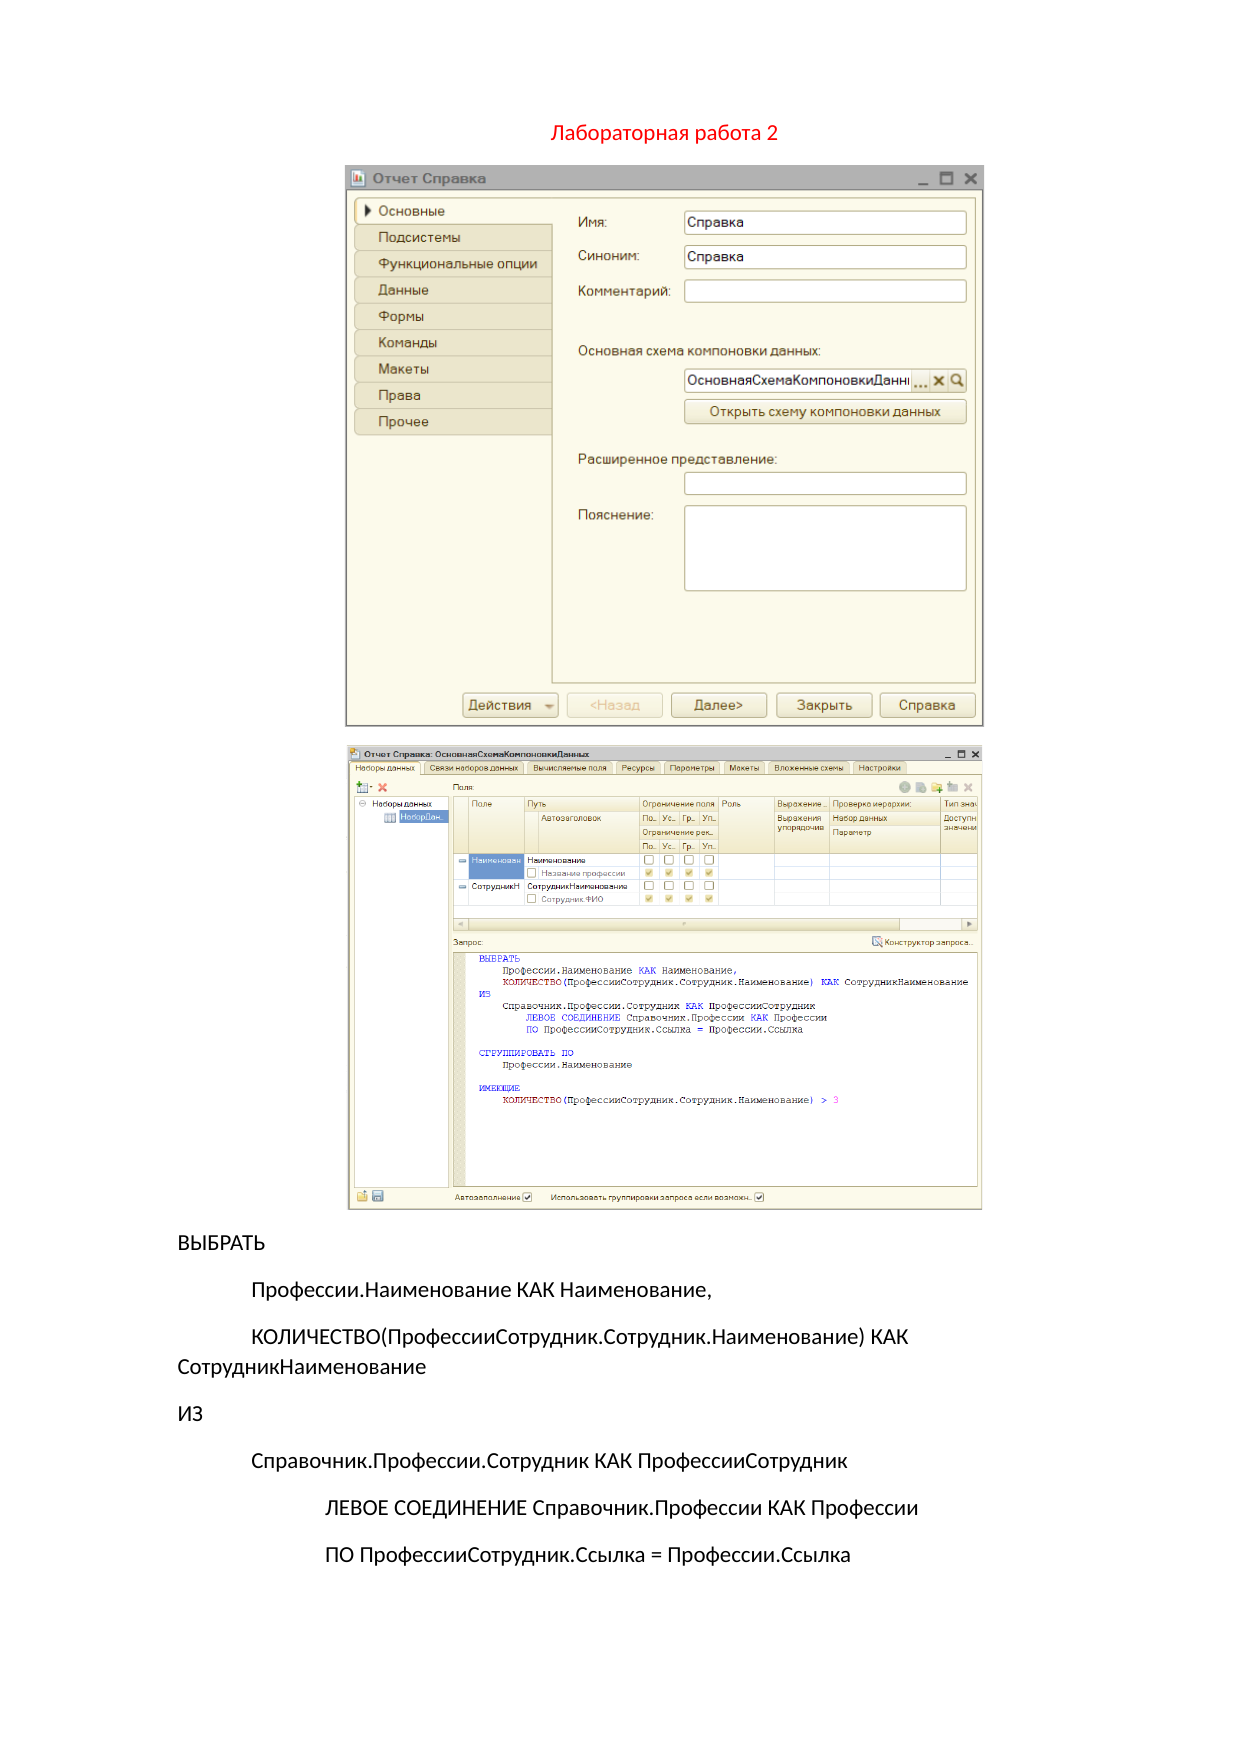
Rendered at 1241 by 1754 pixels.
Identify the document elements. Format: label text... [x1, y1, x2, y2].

text ВЫБРАТЬ [177, 1228, 1152, 1256]
text Справочник.Профессии.Сотрудник КАК ПрофессииСотрудник [177, 1446, 1152, 1474]
text ЛЕВОЕ СОЕДИНЕНИЕ Справочник.Профессии КАК Профессии [177, 1493, 1152, 1521]
picture [346, 745, 983, 1210]
text ПО ПрофессииСотрудник.Ссылка = Профессии.Ссылка [177, 1540, 1152, 1568]
picture [344, 165, 985, 727]
text КОЛИЧЕСТВО(ПрофессииСотрудник.Сотрудник.Наименование) КАК СотрудникНаименование [177, 1322, 1152, 1380]
text ИЗ [177, 1399, 1152, 1427]
text Лабораторная работа 2 [177, 118, 1152, 146]
text Профессии.Наименование КАК Наименование, [177, 1275, 1152, 1303]
